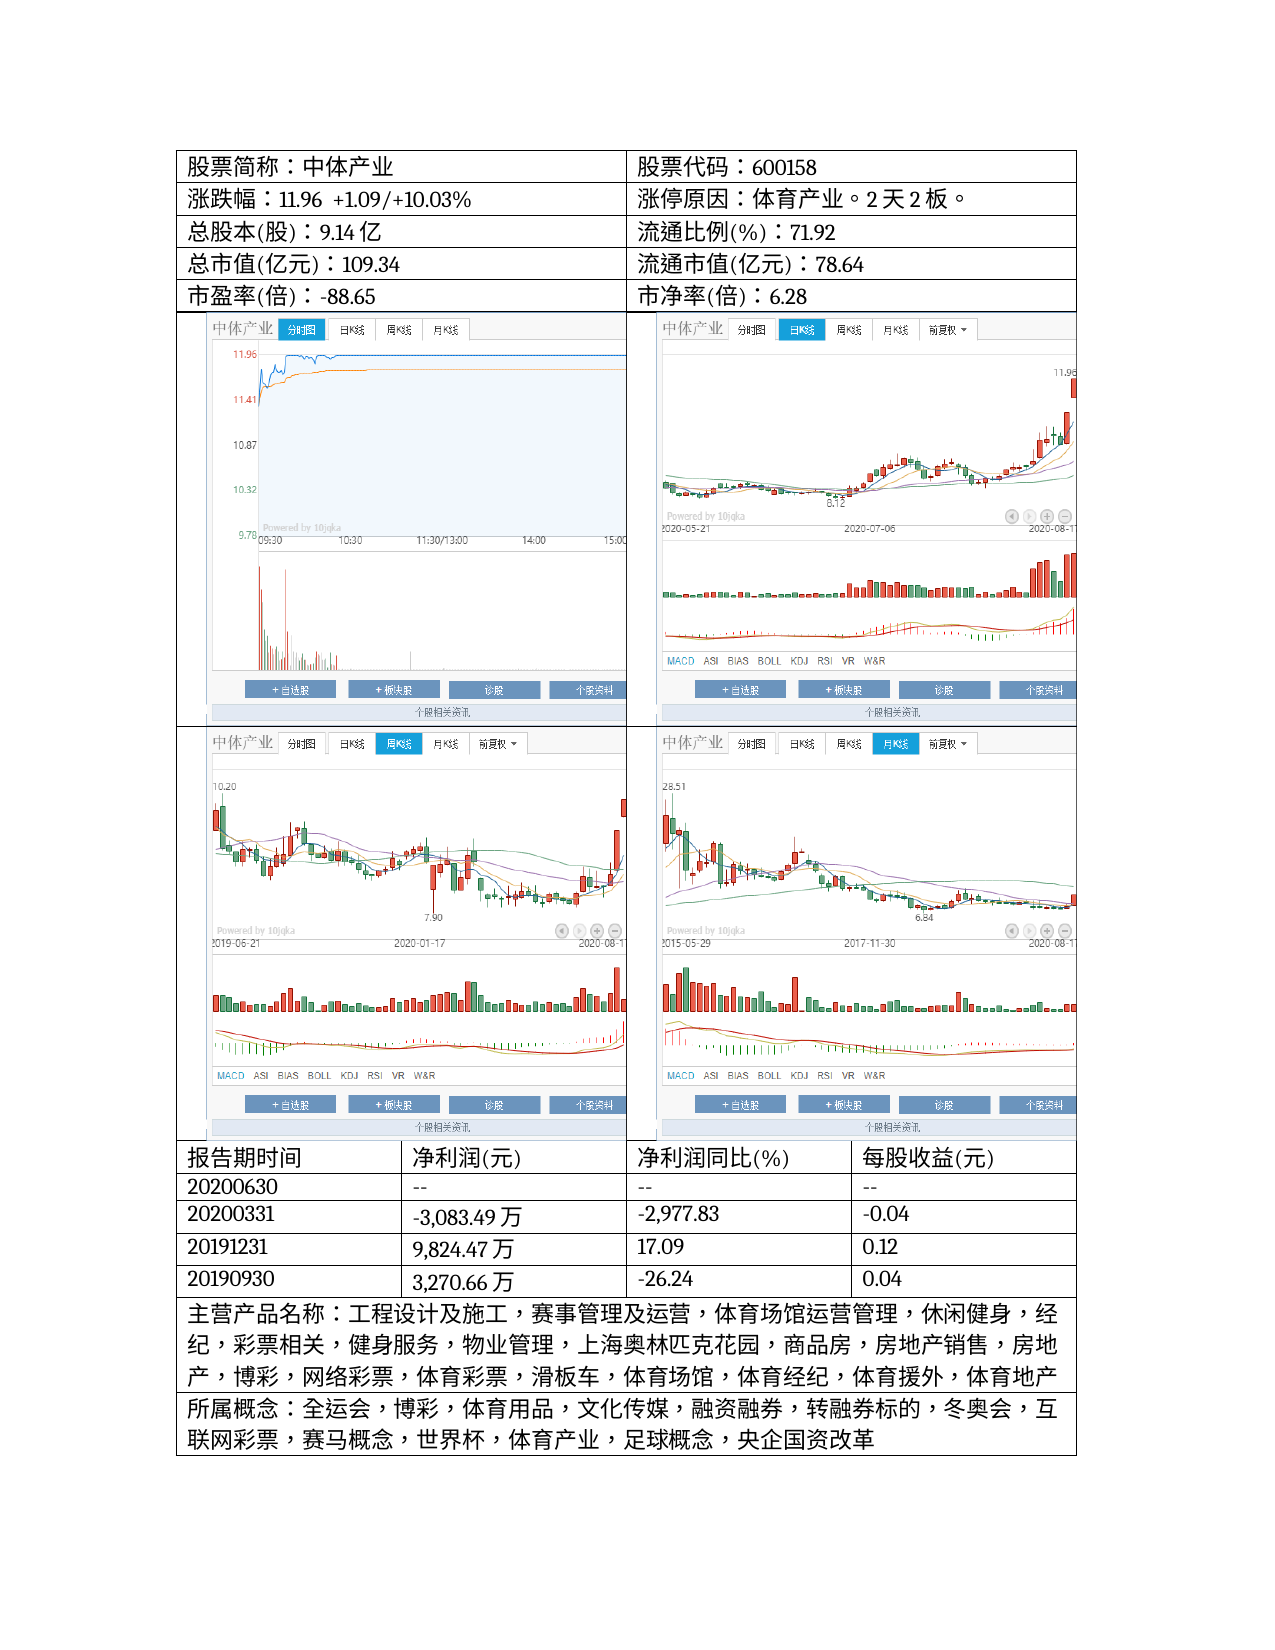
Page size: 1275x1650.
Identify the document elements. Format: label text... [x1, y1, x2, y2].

table_cell -- [402, 1174, 626, 1200]
table_cell 流通比例(%)：71.92 [627, 216, 1076, 247]
table_header 主营产品名称：工程设计及施工，赛事管理及运营，体育场馆运营管理，休闲健身，经纪，彩票相关，健身服务，物业管理，上海奥林匹克花园，商品房，房地产销售，房地产，博彩，网络彩票，体育彩票，滑板车，体育场馆，体育经纪，体育援外，体育地产 [177, 1298, 1076, 1392]
table_cell -26.24 [627, 1266, 851, 1297]
table_cell 涨跌幅：11.96 +1.09/+10.03% [177, 183, 626, 214]
table_cell 0.04 [852, 1266, 1076, 1297]
table_cell [627, 727, 656, 1140]
picture [656, 727, 1077, 1141]
table_cell 20200331 [177, 1201, 401, 1232]
table_header 股票简称：中体产业 [177, 151, 626, 182]
table_cell 20190930 [177, 1266, 401, 1297]
table_cell 流通市值(亿元)：78.64 [627, 248, 1076, 279]
table_cell 所属概念：全运会，博彩，体育用品，文化传媒，融资融券，转融券标的，冬奥会，互联网彩票，赛马概念，世界杯，体育产业，足球概念，央企国资改革 [177, 1393, 1076, 1455]
table_cell 市盈率(倍)：-88.65 [177, 280, 626, 311]
table_cell [627, 313, 656, 726]
table_cell 总市值(亿元)：109.34 [177, 248, 626, 279]
table_cell -2,977.83 [627, 1201, 851, 1232]
table_cell 市净率(倍)：6.28 [627, 280, 1076, 311]
picture [656, 312, 1077, 726]
table_cell -3,083.49万 [402, 1201, 626, 1232]
table_header 股票代码：600158 [627, 151, 1076, 182]
table_cell 20191231 [177, 1234, 401, 1265]
table_header 报告期时间 [177, 1141, 401, 1173]
table_cell 0.12 [852, 1234, 1076, 1265]
table_header 净利润(元) [402, 1141, 626, 1173]
table_cell 总股本(股)：9.14亿 [177, 216, 626, 247]
table_cell 17.09 [627, 1234, 851, 1265]
table_cell 20200630 [177, 1174, 401, 1200]
table_cell [177, 313, 206, 726]
table_cell -- [852, 1174, 1076, 1200]
table_cell -- [627, 1174, 851, 1200]
table_cell [177, 727, 206, 1140]
table_header 每股收益(元) [852, 1141, 1076, 1173]
table_header 净利润同比(%) [627, 1141, 851, 1173]
picture [206, 312, 627, 726]
table_cell 3,270.66万 [402, 1266, 626, 1297]
table_cell 9,824.47万 [402, 1234, 626, 1265]
picture [206, 727, 627, 1141]
table_cell -0.04 [852, 1201, 1076, 1232]
table_cell 涨停原因：体育产业。2天2板。 [627, 183, 1076, 214]
